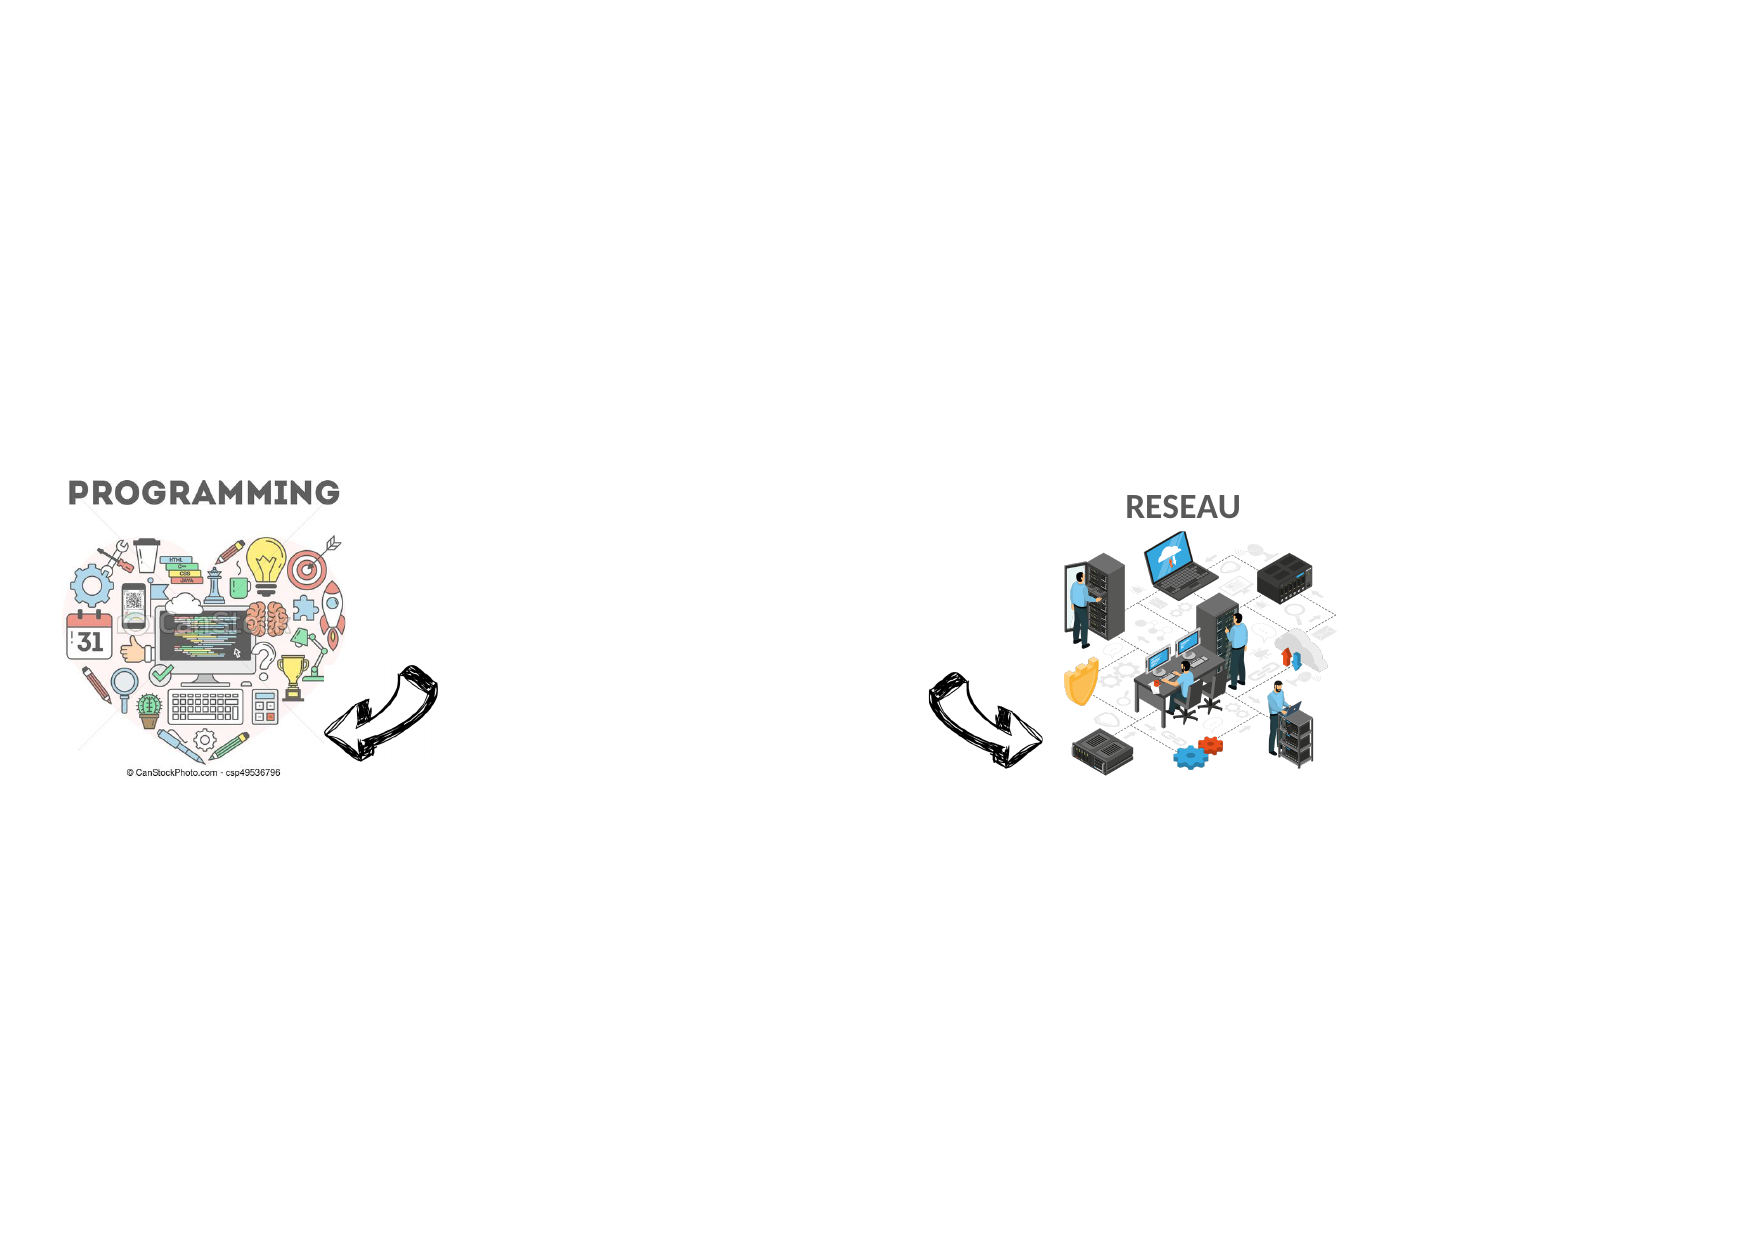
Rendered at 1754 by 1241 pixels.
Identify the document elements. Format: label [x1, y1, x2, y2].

picture [1054, 532, 1347, 777]
picture [62, 480, 438, 778]
picture [928, 672, 1043, 769]
